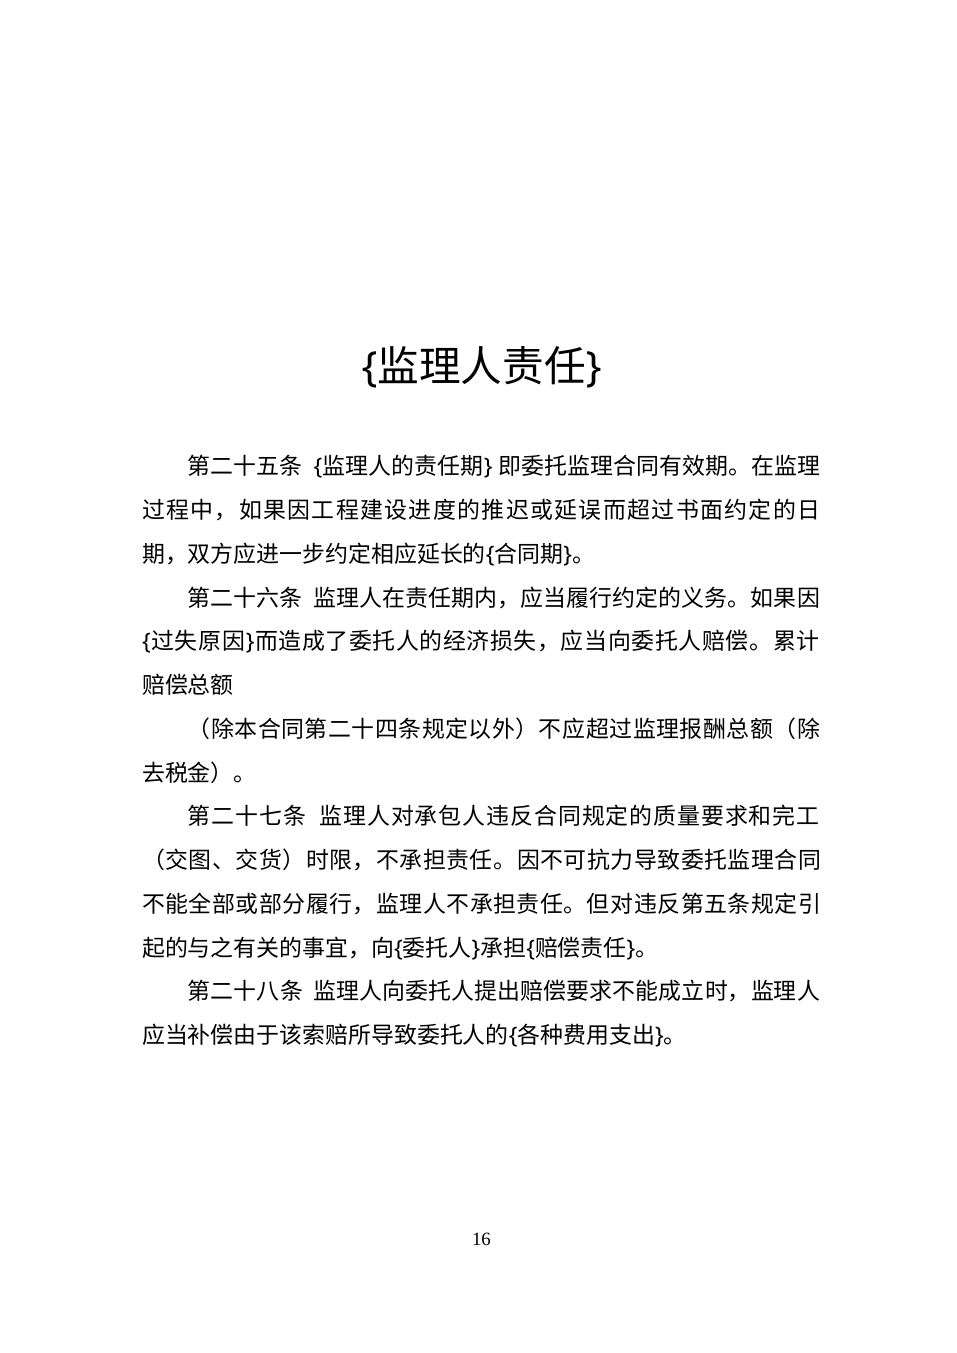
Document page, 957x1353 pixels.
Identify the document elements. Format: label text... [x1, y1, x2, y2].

text 第二十七条 监理人对承包人违反合同规定的质量要求和完工（交图、交货）时限，不承担责任。因不可抗力导致委托监理合同不能全部或部分履行，监理人不承担责任。但对违反第五条规定引起的与之有关的事宜，向{委托人}承担{赔偿责任}。 [142, 790, 821, 965]
text {监理人责任} [142, 333, 821, 393]
text 第二十八条 监理人向委托人提出赔偿要求不能成立时，监理人应当补偿由于该索赔所导致委托人的{各种费用支出}。 [142, 965, 821, 1052]
text 第二十五条 {监理人的责任期} 即委托监理合同有效期。在监理过程中，如果因工程建设进度的推迟或延误而超过书面约定的日期，双方应进一步约定相应延长的{合同期}。 [142, 440, 821, 571]
text 第二十六条 监理人在责任期内，应当履行约定的义务。如果因{过失原因}而造成了委托人的经济损失，应当向委托人赔偿。累计赔偿总额 [142, 571, 821, 702]
text （除本合同第二十四条规定以外）不应超过监理报酬总额（除去税金）。 [142, 702, 821, 790]
